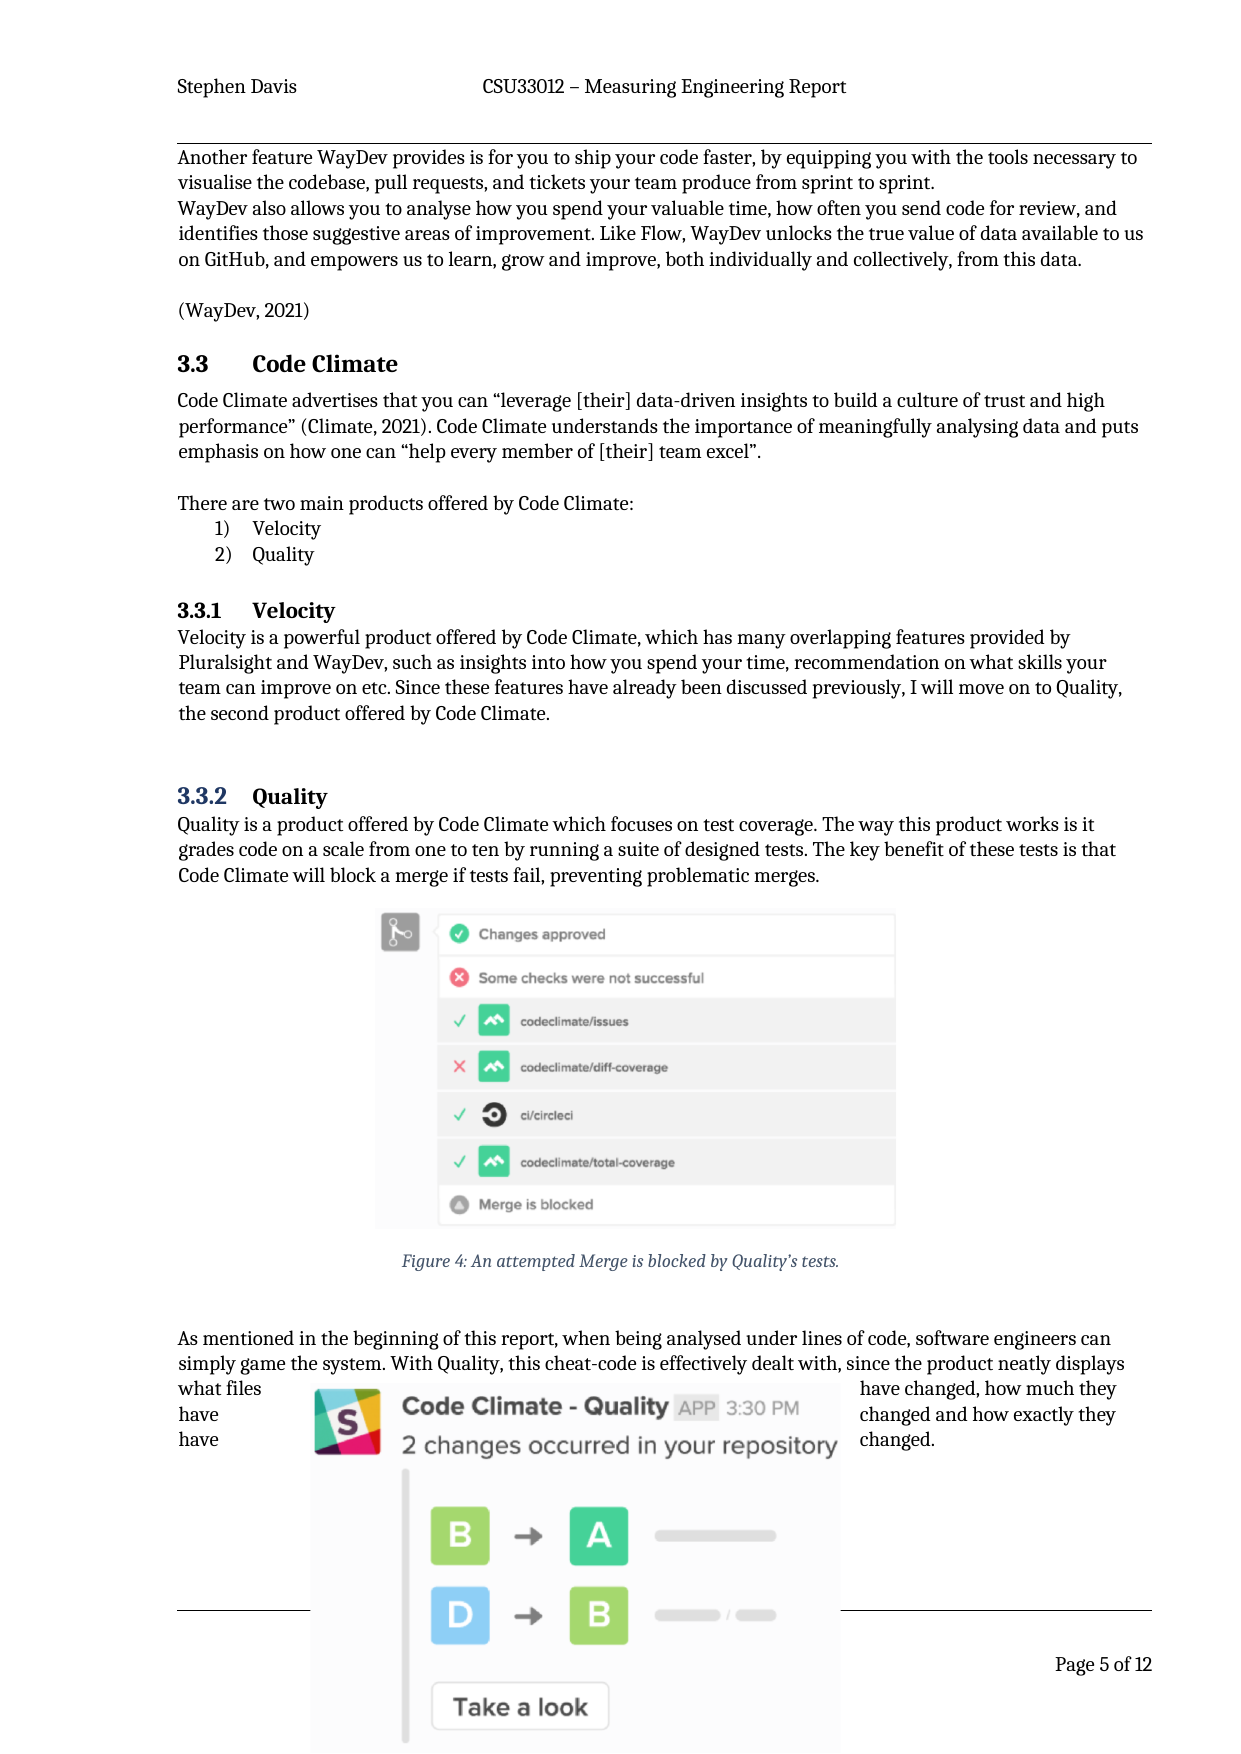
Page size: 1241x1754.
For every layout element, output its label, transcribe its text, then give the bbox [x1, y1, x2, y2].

list Velocity [215, 517, 1152, 541]
text Another feature WayDev provides is for you to ship your code faster, by equipping you with the tools necessary to visualise the codebase, pull requests, and tickets your team produce from sprint to sprint. [177, 132, 1152, 195]
list Quality [215, 542, 1152, 566]
subtitle Code Climate [177, 350, 1152, 379]
text Code Climate advertises that you can “leverage [their] data-driven insights to build a culture of trust and high performance” . Code Climate understands the importance of meaningfully analysing data and puts emphasis on how one can “help every member of [their] team excel”. [177, 389, 1152, 464]
subtitle Quality [177, 782, 1152, 811]
text As mentioned in the beginning of this report, when being analysed under lines of code, software engineers can simply game the system. With Quality, this cheat-code is effectively dealt with, since the product neatly displays what files have changed, how much they have changed and how exactly they have changed. [177, 1326, 1152, 1452]
text WayDev also allows you to analyse how you spend your valuable time, how often you send code for review, and identifies those suggestive areas of improvement. Like Flow, WayDev unlocks the true value of data available to us on GitHub, and empowers us to learn, grow and improve, both individually and collectively, from this data. [177, 197, 1152, 271]
text Velocity is a powerful product offered by Code Climate, which has many overlapping features provided by Pluralsight and WayDev, such as insights into how you spend your time, recommendation on what skills your team can improve on etc. Since these features have already been discussed previously, I will move on to Quality, the second product offered by Code Climate. [177, 625, 1152, 725]
text Quality is a product offered by Code Climate which focuses on test coverage. The way this product works is it grades code on a scale from one to ten by running a suite of designed tests. The key benefit of these tests is that Code Climate will block a merge if tests fail, preventing problematic merges. [177, 813, 1152, 887]
text There are two main products offered by Code Climate: [177, 491, 1152, 515]
picture [309, 1383, 841, 1752]
subtitle Velocity [177, 597, 1152, 624]
picture [374, 908, 895, 1228]
